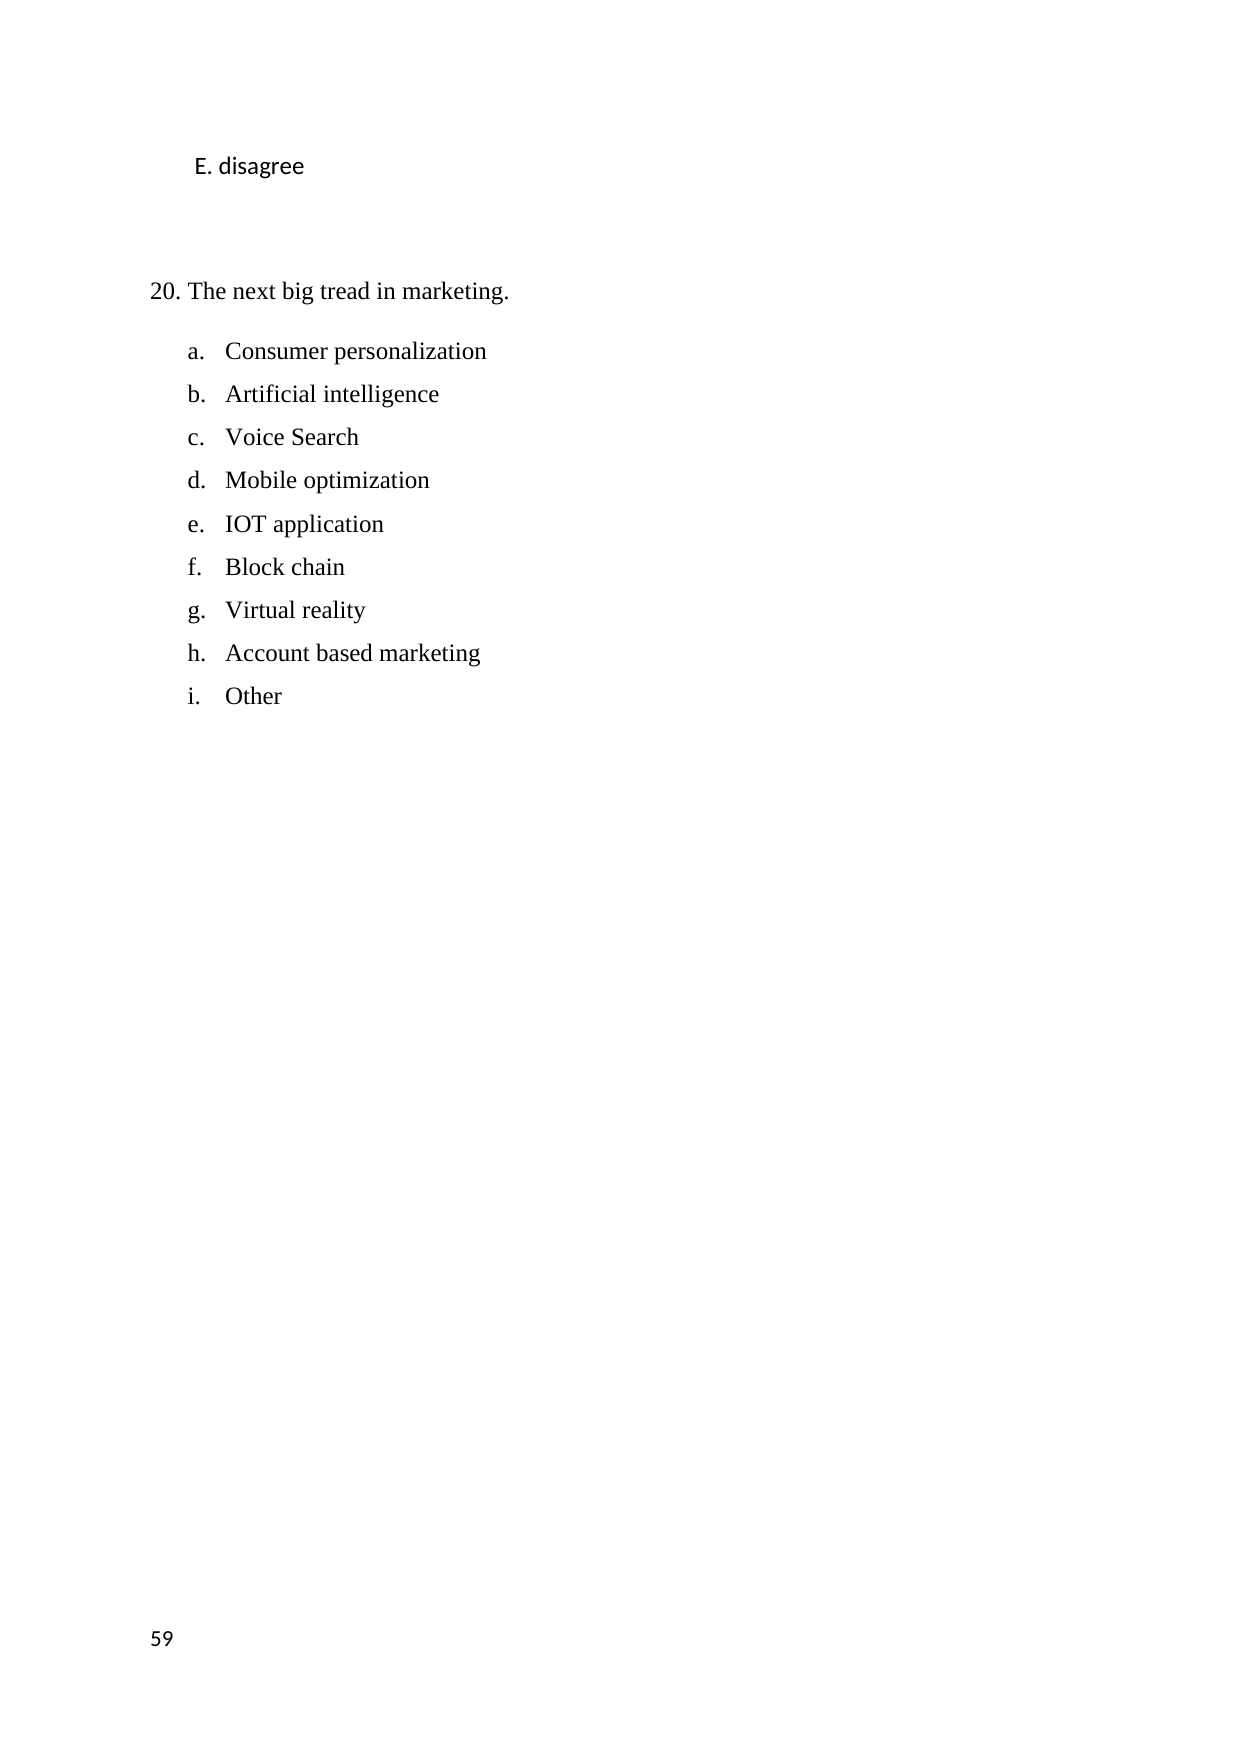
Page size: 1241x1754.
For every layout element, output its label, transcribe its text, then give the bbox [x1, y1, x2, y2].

text 20. The next big tread in marketing. [150, 276, 1090, 305]
list Artificial intelligence [187, 379, 1090, 408]
text E. disagree [150, 150, 1090, 181]
list Other [187, 681, 1090, 710]
list Virtual reality [187, 595, 1090, 624]
list Consumer personalization [187, 336, 1090, 365]
list Account based marketing [187, 638, 1090, 667]
list Block chain [187, 552, 1090, 581]
list IOT application [187, 509, 1090, 537]
list Mobile optimization [187, 466, 1090, 494]
list Voice Search [187, 422, 1090, 451]
